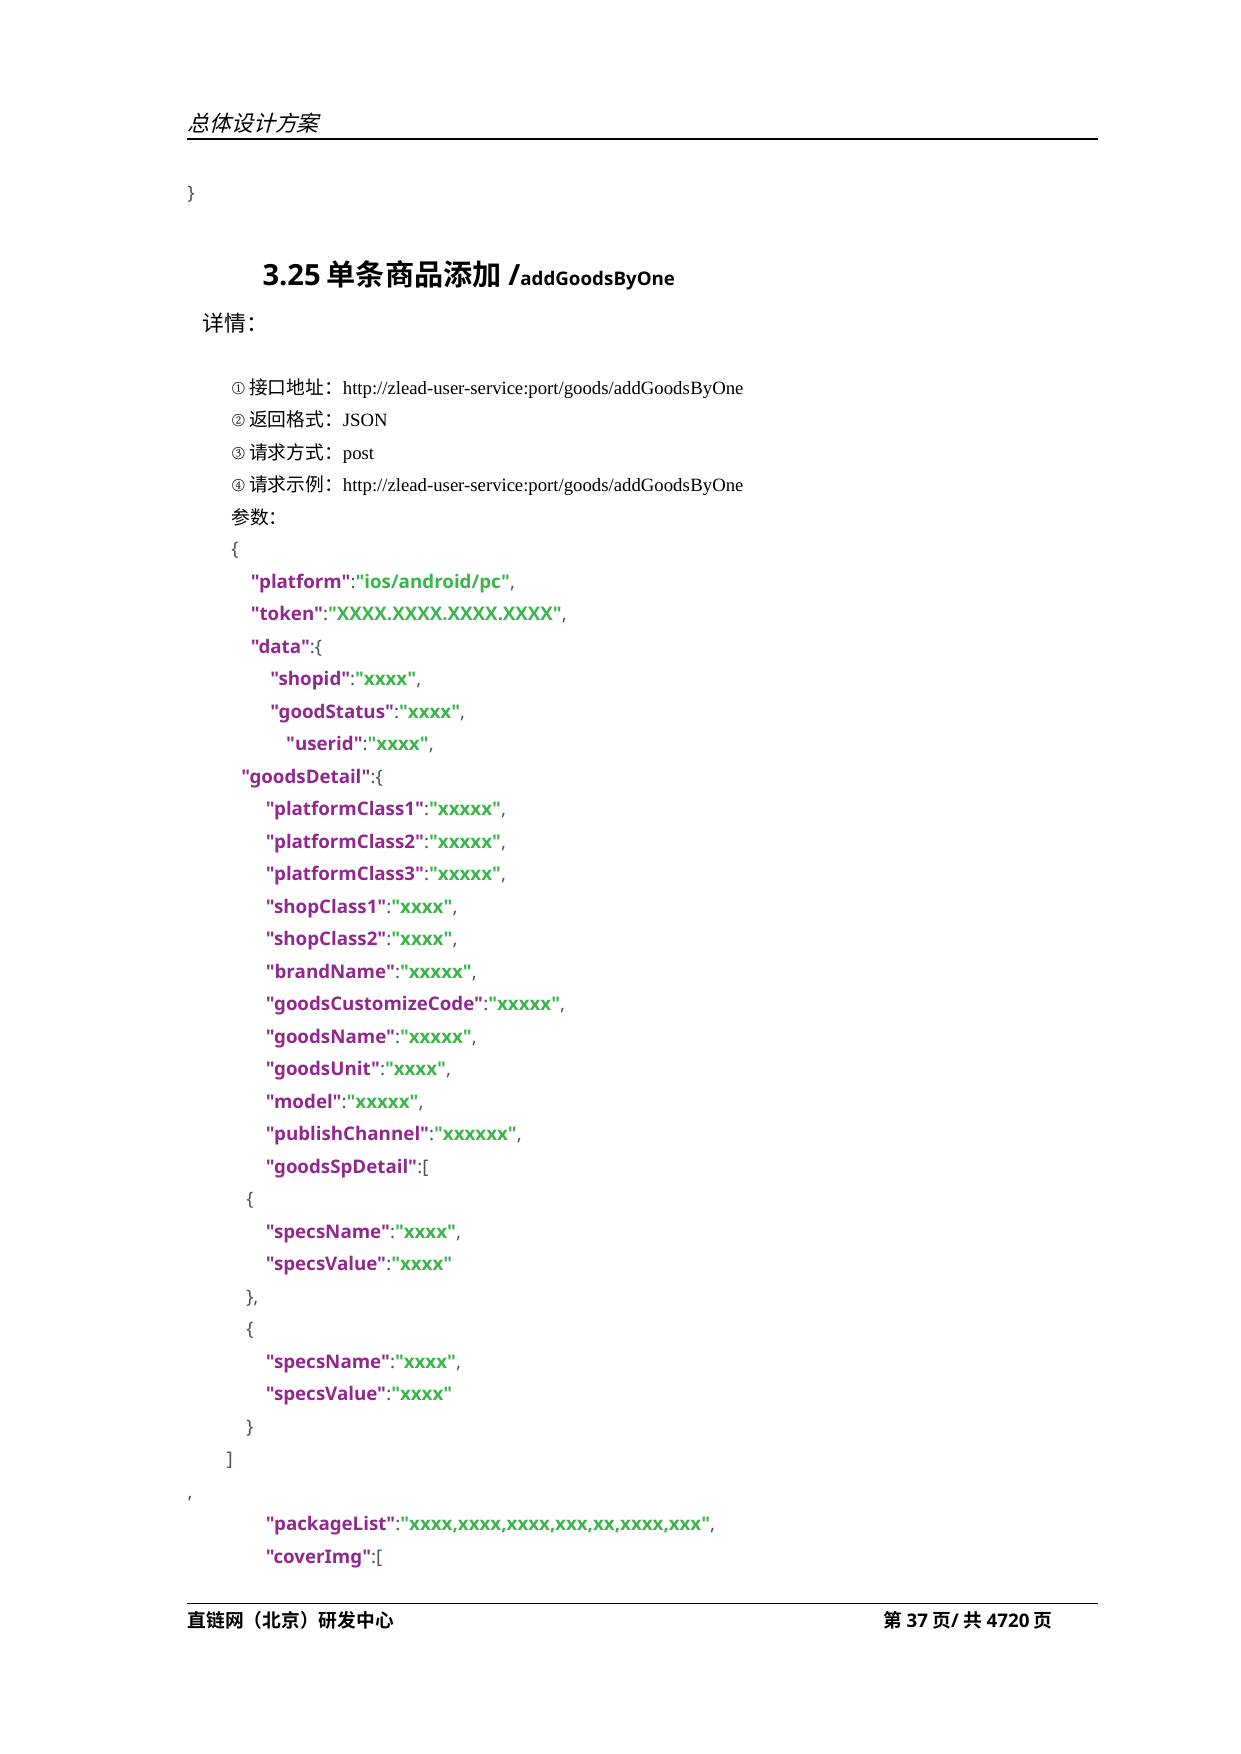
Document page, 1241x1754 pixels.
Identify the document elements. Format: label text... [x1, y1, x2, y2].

subtitle 3.25单条商品添加 /addGoodsByOne [262, 241, 1077, 306]
text ④请求示例：http://zlead-user-service:port/goods/addGoodsByOne 参数： [231, 467, 1098, 532]
text ①接口地址：http://zlead-user-service:port/goods/addGoodsByOne [231, 370, 1098, 402]
text ②返回格式：JSON ③请求方式：post [231, 402, 1098, 467]
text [187, 727, 1098, 1572]
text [187, 176, 1098, 208]
text 详情： [202, 306, 1098, 338]
text { "platform":"ios/android/pc", "token":"XXXX.XXXX.XXXX.XXXX", "data":{ "shopid":"xxxx", "goodStatus":"xxxx", [231, 532, 1098, 727]
